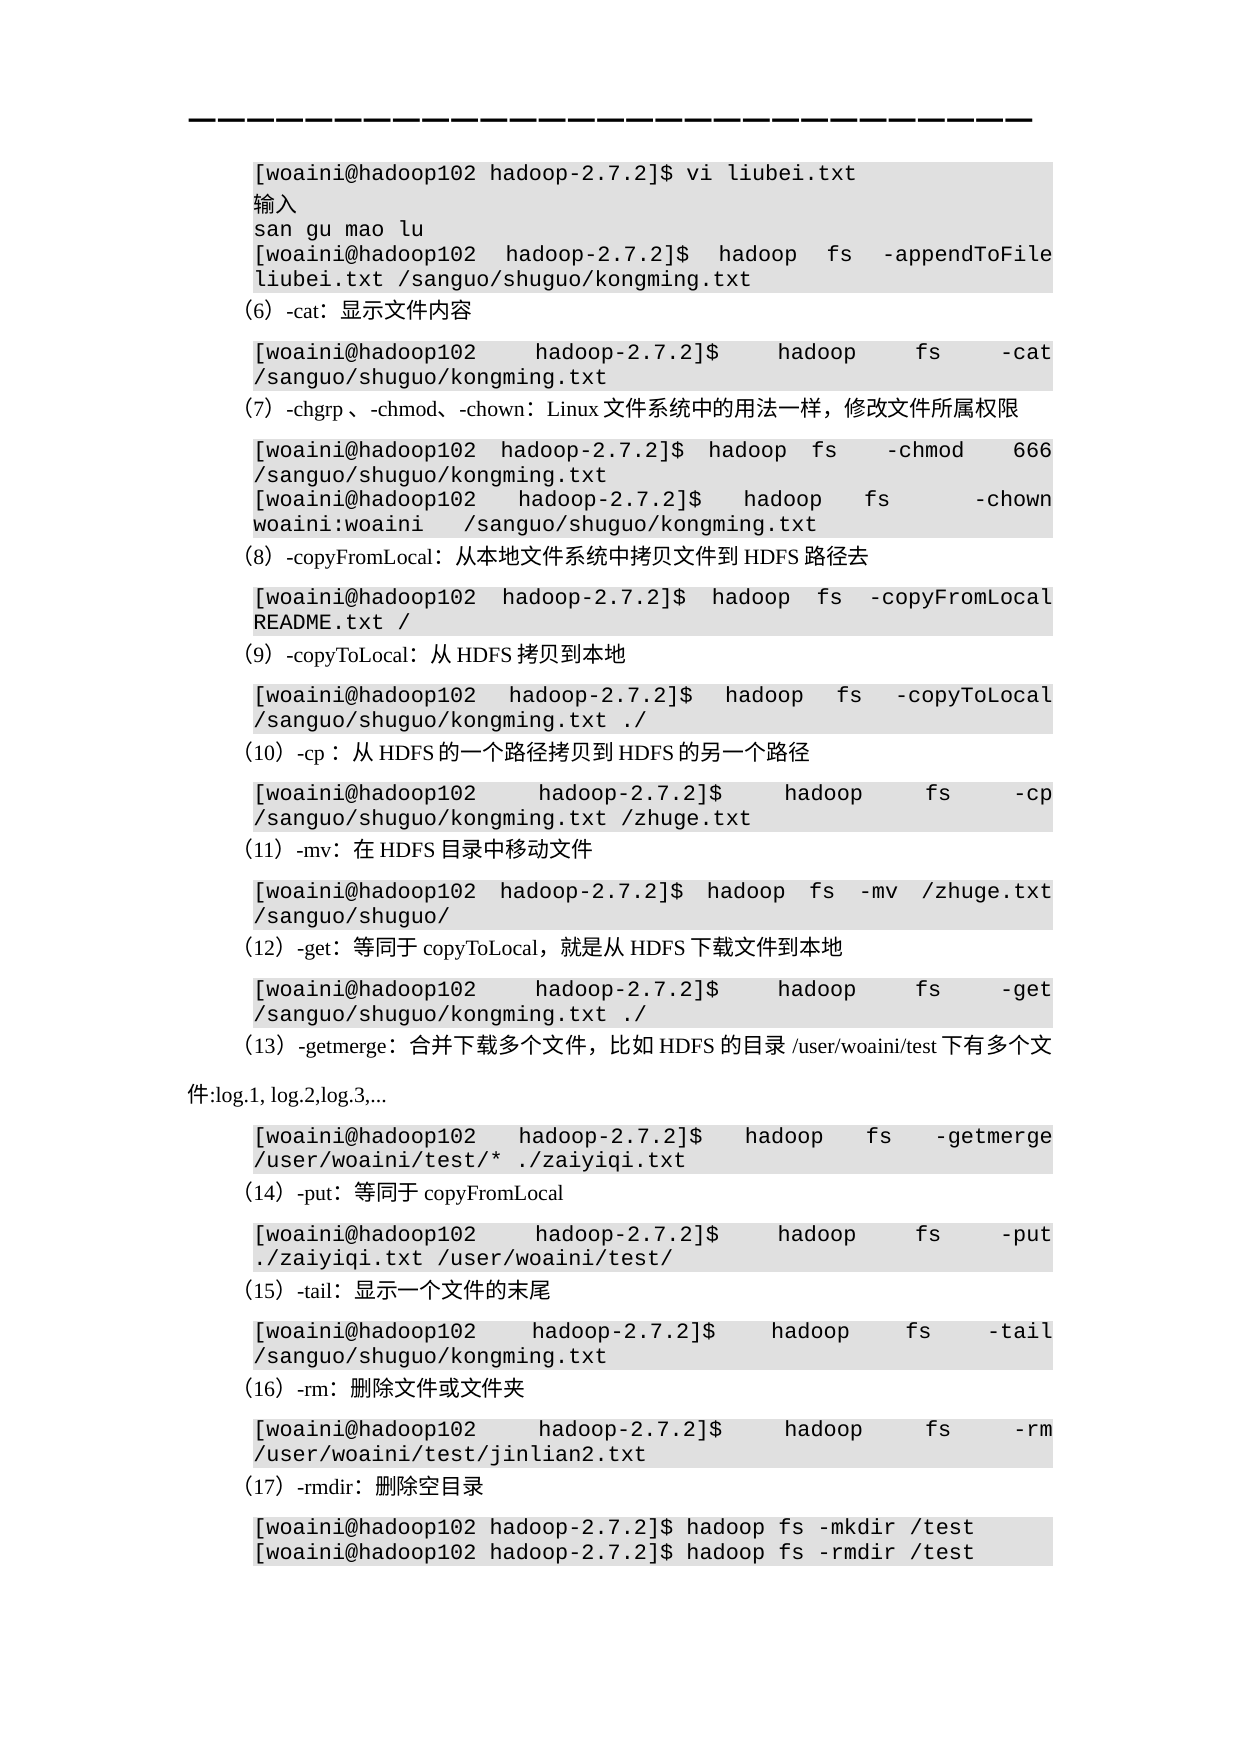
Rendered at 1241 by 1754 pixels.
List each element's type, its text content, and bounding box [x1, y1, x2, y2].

text [woaini@hadoop102 hadoop-2.7.2]$ hadoop fs -chown woaini:woaini /sanguo/shuguo/kongming.txt [253, 489, 1053, 538]
text （12）-get：等同于copyToLocal，就是从HDFS下载文件到本地 [187, 930, 1053, 962]
text （10）-cp ：从HDFS的一个路径拷贝到HDFS的另一个路径 [187, 734, 1053, 767]
text [woaini@hadoop102 hadoop-2.7.2]$ hadoop fs -mv /zhuge.txt /sanguo/shuguo/ [253, 880, 1053, 930]
text [woaini@hadoop102 hadoop-2.7.2]$ vi liubei.txt [253, 162, 1053, 187]
text （16）-rm：删除文件或文件夹 [187, 1370, 1053, 1403]
text [woaini@hadoop102 hadoop-2.7.2]$ hadoop fs -mkdir /test [253, 1517, 1053, 1541]
text （9）-copyToLocal：从HDFS拷贝到本地 [187, 636, 1053, 669]
text （7）-chgrp 、-chmod、-chown：Linux文件系统中的用法一样，修改文件所属权限 [187, 391, 1053, 423]
text （6）-cat：显示文件内容 [187, 293, 1053, 325]
text [woaini@hadoop102 hadoop-2.7.2]$ hadoop fs -chmod 666 /sanguo/shuguo/kongming.txt [253, 439, 1053, 489]
text [woaini@hadoop102 hadoop-2.7.2]$ hadoop fs -appendToFile liubei.txt /sanguo/shuguo/kongming.txt [253, 243, 1053, 293]
text [woaini@hadoop102 hadoop-2.7.2]$ hadoop fs -cp /sanguo/shuguo/kongming.txt /zhuge.txt [253, 782, 1053, 832]
text （17）-rmdir：删除空目录 [187, 1468, 1053, 1501]
text [woaini@hadoop102 hadoop-2.7.2]$ hadoop fs -get /sanguo/shuguo/kongming.txt ./ [253, 978, 1053, 1028]
text （11）-mv：在HDFS目录中移动文件 [187, 832, 1053, 864]
text [woaini@hadoop102 hadoop-2.7.2]$ hadoop fs -put ./zaiyiqi.txt /user/woaini/test/ [253, 1223, 1053, 1272]
text [woaini@hadoop102 hadoop-2.7.2]$ hadoop fs -copyToLocal /sanguo/shuguo/kongming.txt ./ [253, 684, 1053, 734]
text [woaini@hadoop102 hadoop-2.7.2]$ hadoop fs -copyFromLocal README.txt / [253, 587, 1053, 636]
text （13）-getmerge：合并下载多个文件，比如HDFS的目录 /user/woaini/test下有多个文件:log.1, log.2,log.3,... [187, 1028, 1053, 1109]
text san gu mao lu [253, 218, 1053, 243]
text [woaini@hadoop102 hadoop-2.7.2]$ hadoop fs -rmdir /test [253, 1541, 1053, 1566]
text （8）-copyFromLocal：从本地文件系统中拷贝文件到HDFS路径去 [187, 538, 1053, 571]
text [woaini@hadoop102 hadoop-2.7.2]$ hadoop fs -getmerge /user/woaini/test/* ./zaiyiqi.txt [253, 1125, 1053, 1174]
text （15）-tail：显示一个文件的末尾 [187, 1272, 1053, 1305]
text [woaini@hadoop102 hadoop-2.7.2]$ hadoop fs -rm /user/woaini/test/jinlian2.txt [253, 1419, 1053, 1468]
text （14）-put：等同于copyFromLocal [187, 1174, 1053, 1207]
text 输入 [253, 187, 1053, 218]
text [woaini@hadoop102 hadoop-2.7.2]$ hadoop fs -cat /sanguo/shuguo/kongming.txt [253, 341, 1053, 391]
text [woaini@hadoop102 hadoop-2.7.2]$ hadoop fs -tail /sanguo/shuguo/kongming.txt [253, 1321, 1053, 1370]
